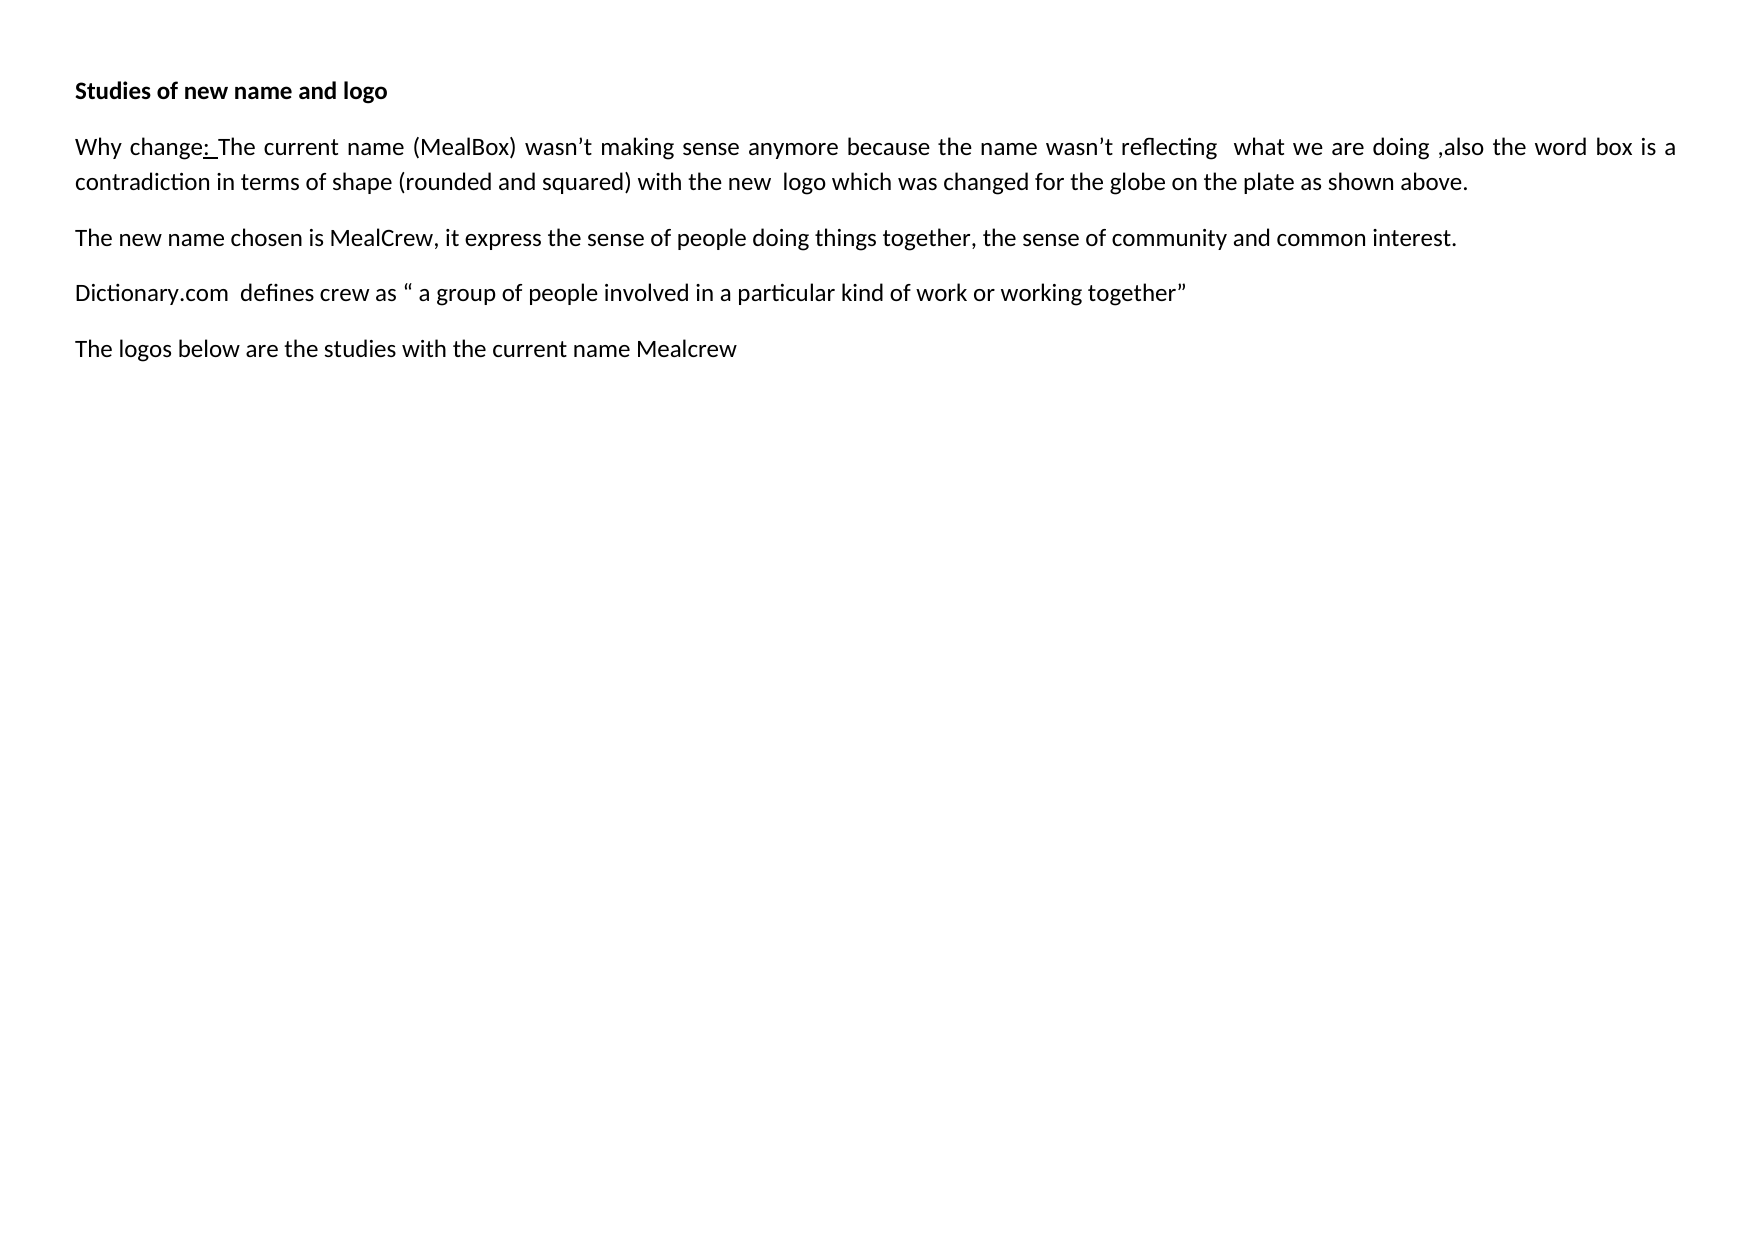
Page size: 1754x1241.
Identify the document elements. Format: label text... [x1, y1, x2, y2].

text Why change: The current name (MealBox) wasn’t making sense anymore because the name wasn’t reflecting what we are doing ,also the word box is a contradiction in terms of shape (rounded and squared) with the new logo which was changed for the globe on the plate as shown above. [75, 131, 1679, 196]
text Studies of new name and logo [75, 75, 1679, 106]
text The new name chosen is MealCrew, it express the sense of people doing things together, the sense of community and common interest. [75, 222, 1679, 252]
text The logos below are the studies with the current name Mealcrew [75, 333, 1679, 364]
text Dictionary.com defines crew as “ a group of people involved in a particular kind of work or working together” [75, 277, 1679, 308]
